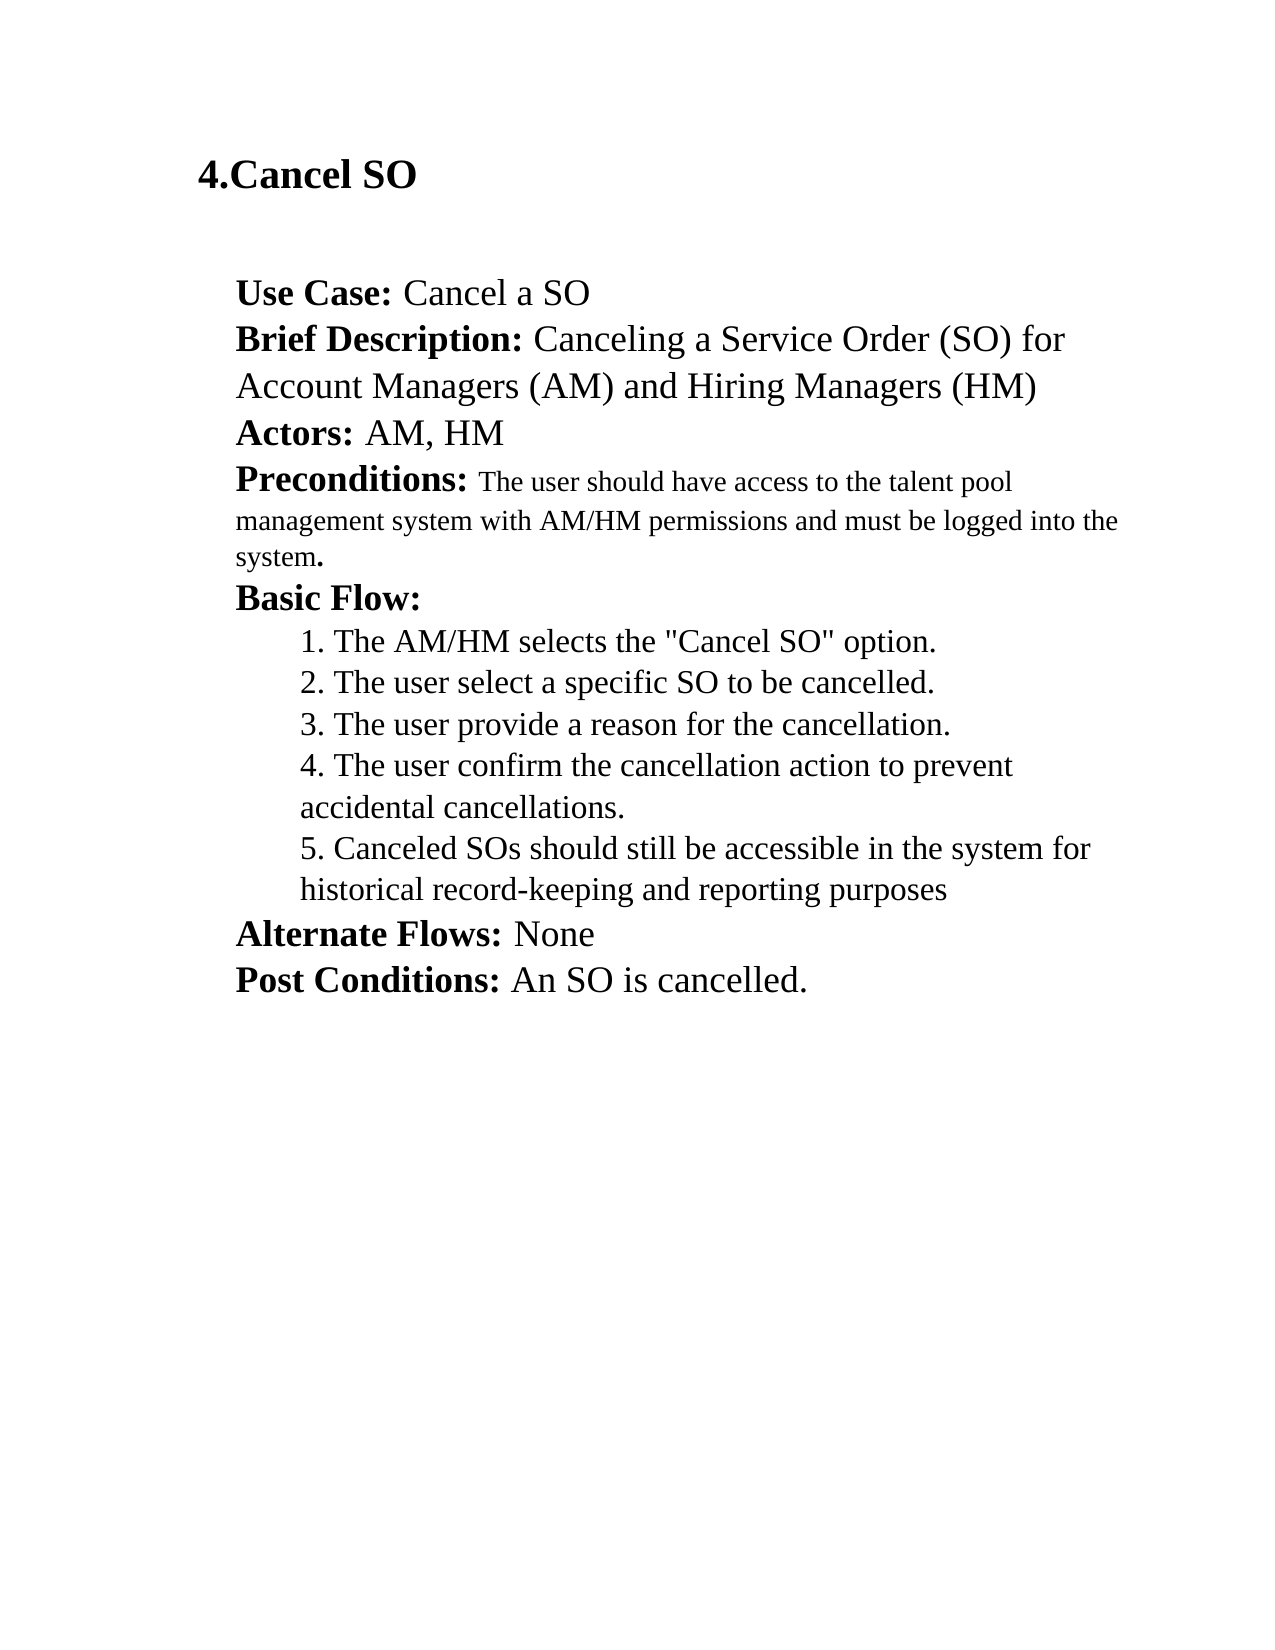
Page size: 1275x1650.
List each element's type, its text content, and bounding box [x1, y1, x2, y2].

list 5. Canceled SOs should still be accessible in the system for historical record-keeping and reporting purposes [300, 828, 1125, 908]
list 4. The user confirm the cancellation action to prevent accidental cancellations. [300, 746, 1125, 825]
text 4.Cancel SO [198, 150, 1125, 198]
list Brief Description: Canceling a Service Order (SO) for Account Managers (AM) and Hiring Managers (HM) [235, 317, 1125, 407]
list 1. The AM/HM selects the "Cancel SO" option. [300, 621, 1125, 660]
list Post Conditions: An SO is cancelled. [235, 958, 1125, 1001]
list Use Case: Cancel a SO [235, 270, 1125, 313]
list Basic Flow: [235, 575, 1125, 618]
list Alternate Flows: None [235, 911, 1125, 954]
list Preconditions: The user should have access to the talent pool management system with AM/HM permissions and must be logged into the system. [235, 457, 1125, 572]
list 2. The user select a specific SO to be cancelled. [300, 663, 1125, 701]
list 3. The user provide a reason for the cancellation. [300, 704, 1125, 742]
list Actors: AM, HM [235, 410, 1125, 453]
